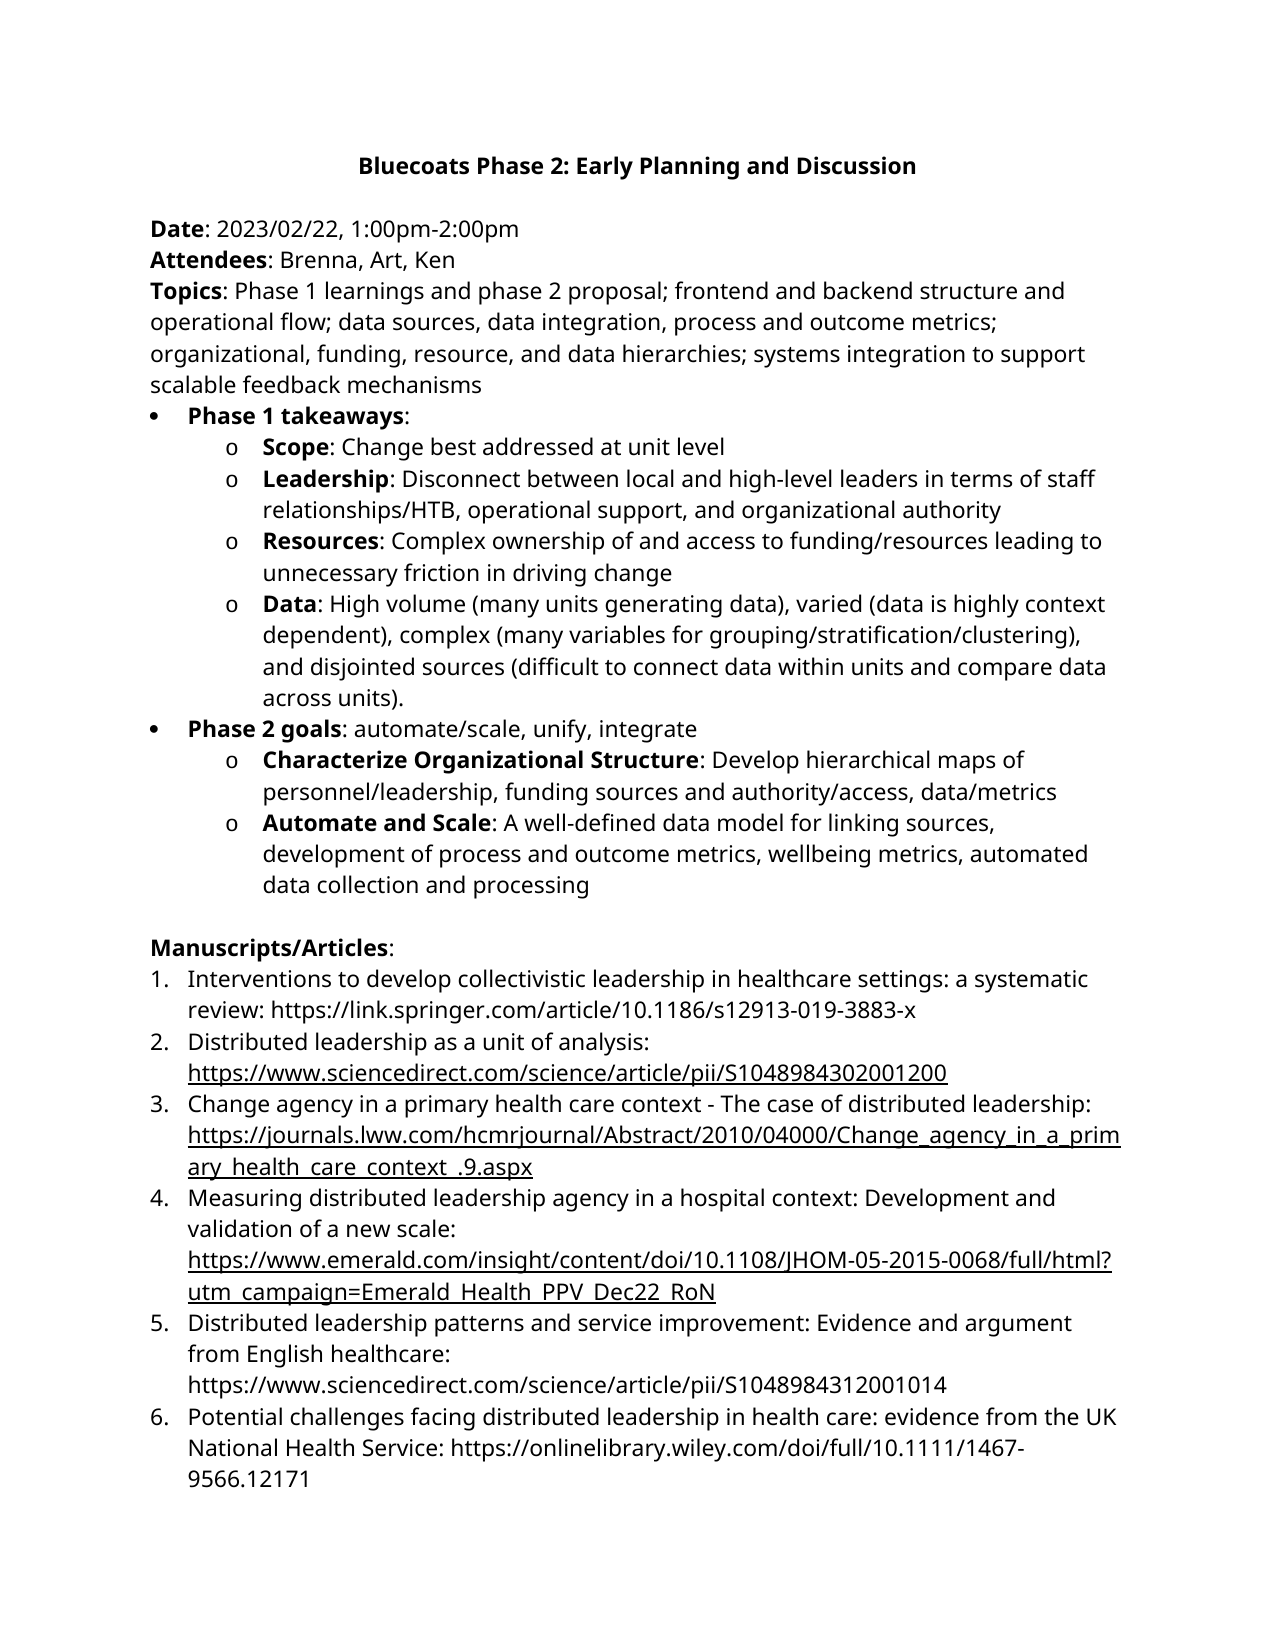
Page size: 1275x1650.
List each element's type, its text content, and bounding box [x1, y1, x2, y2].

text Date: 2023/02/22, 1:00pm-2:00pm [150, 212, 1125, 244]
list Leadership: Disconnect between local and high-level leaders in terms of staff relationships/HTB, operational support, and organizational authority [225, 463, 1125, 525]
list Phase 2 goals: automate/scale, unify, integrate [150, 713, 1125, 744]
list Phase 1 takeaways: [150, 400, 1125, 431]
text Bluecoats Phase 2: Early Planning and Discussion [150, 150, 1125, 181]
text Manuscripts/Articles: [150, 932, 1125, 963]
list Interventions to develop collectivistic leadership in healthcare settings: a systematic review: https://link.springer.com/article/10.1186/s12913-019-3883-x [150, 963, 1125, 1026]
list Distributed leadership patterns and service improvement: Evidence and argument from English healthcare: https://www.sciencedirect.com/science/article/pii/S1048984312001014 [150, 1307, 1125, 1401]
list Automate and Scale: A well-defined data model for linking sources, development of process and outcome metrics, wellbeing metrics, automated data collection and processing [225, 807, 1125, 901]
list Scope: Change best addressed at unit level [225, 431, 1125, 463]
list Data: High volume (many units generating data), varied (data is highly context dependent), complex (many variables for grouping/stratification/clustering), and disjointed sources (difficult to connect data within units and compare data across units). [225, 588, 1125, 713]
list Resources: Complex ownership of and access to funding/resources leading to unnecessary friction in driving change [225, 525, 1125, 588]
list Characterize Organizational Structure: Develop hierarchical maps of personnel/leadership, funding sources and authority/access, data/metrics [225, 744, 1125, 807]
text Attendees: Brenna, Art, Ken [150, 244, 1125, 275]
list Distributed leadership as a unit of analysis: https://www.sciencedirect.com/science/article/pii/S1048984302001200 [150, 1026, 1125, 1088]
list Potential challenges facing distributed leadership in health care: evidence from the UK National Health Service: https://onlinelibrary.wiley.com/doi/full/10.1111/1467-9566.12171 [150, 1401, 1125, 1494]
text Topics: Phase 1 learnings and phase 2 proposal; frontend and backend structure and operational flow; data sources, data integration, process and outcome metrics; organizational, funding, resource, and data hierarchies; systems integration to support scalable feedback mechanisms [150, 275, 1125, 400]
list Change agency in a primary health care context - The case of distributed leadership: https://journals.lww.com/hcmrjournal/Abstract/2010/04000/Change_agency_in_a_primary_health_care_context_.9.aspx [150, 1088, 1125, 1182]
list Measuring distributed leadership agency in a hospital context: Development and validation of a new scale: https://www.emerald.com/insight/content/doi/10.1108/JHOM-05-2015-0068/full/html?utm_campaign=Emerald_Health_PPV_Dec22_RoN [150, 1182, 1125, 1307]
